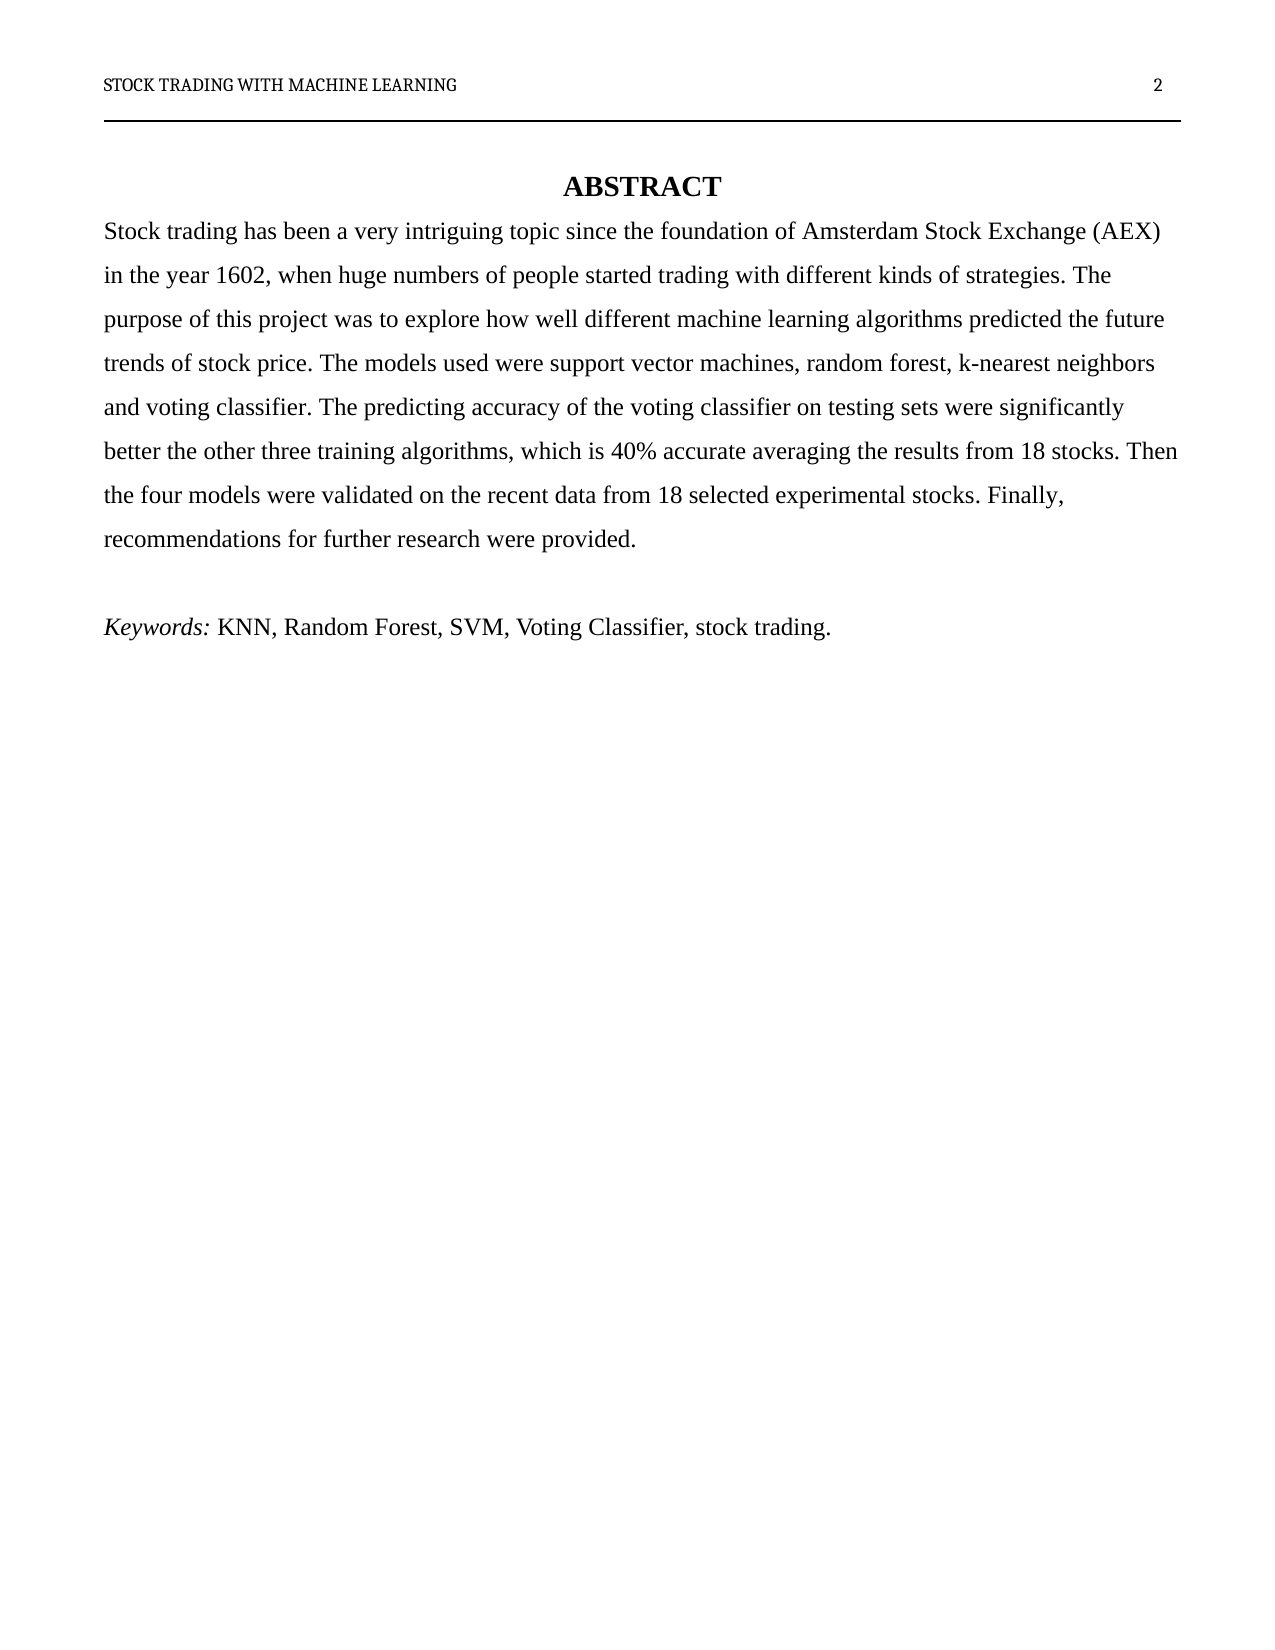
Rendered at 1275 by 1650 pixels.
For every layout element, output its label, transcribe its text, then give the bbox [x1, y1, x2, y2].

text Stock trading has been a very intriguing topic since the foundation of Amsterdam Stock Exchange (AEX) in the year 1602, when huge numbers of people started trading with different kinds of strategies. The purpose of this project was to explore how well different machine learning algorithms predicted the future trends of stock price. The models used were support vector machines, random forest, k-nearest neighbors and voting classifier. The predicting accuracy of the voting classifier on testing sets were significantly better the other three training algorithms, which is 40% accurate averaging the results from 18 stocks. Then the four models were validated on the recent data from 18 selected experimental stocks. Finally, recommendations for further research were provided. [103, 208, 1181, 561]
text ABSTRACT [103, 164, 1181, 208]
text Keywords: KNN, Random Forest, SVM, Voting Classifier, stock trading. [103, 605, 1181, 649]
